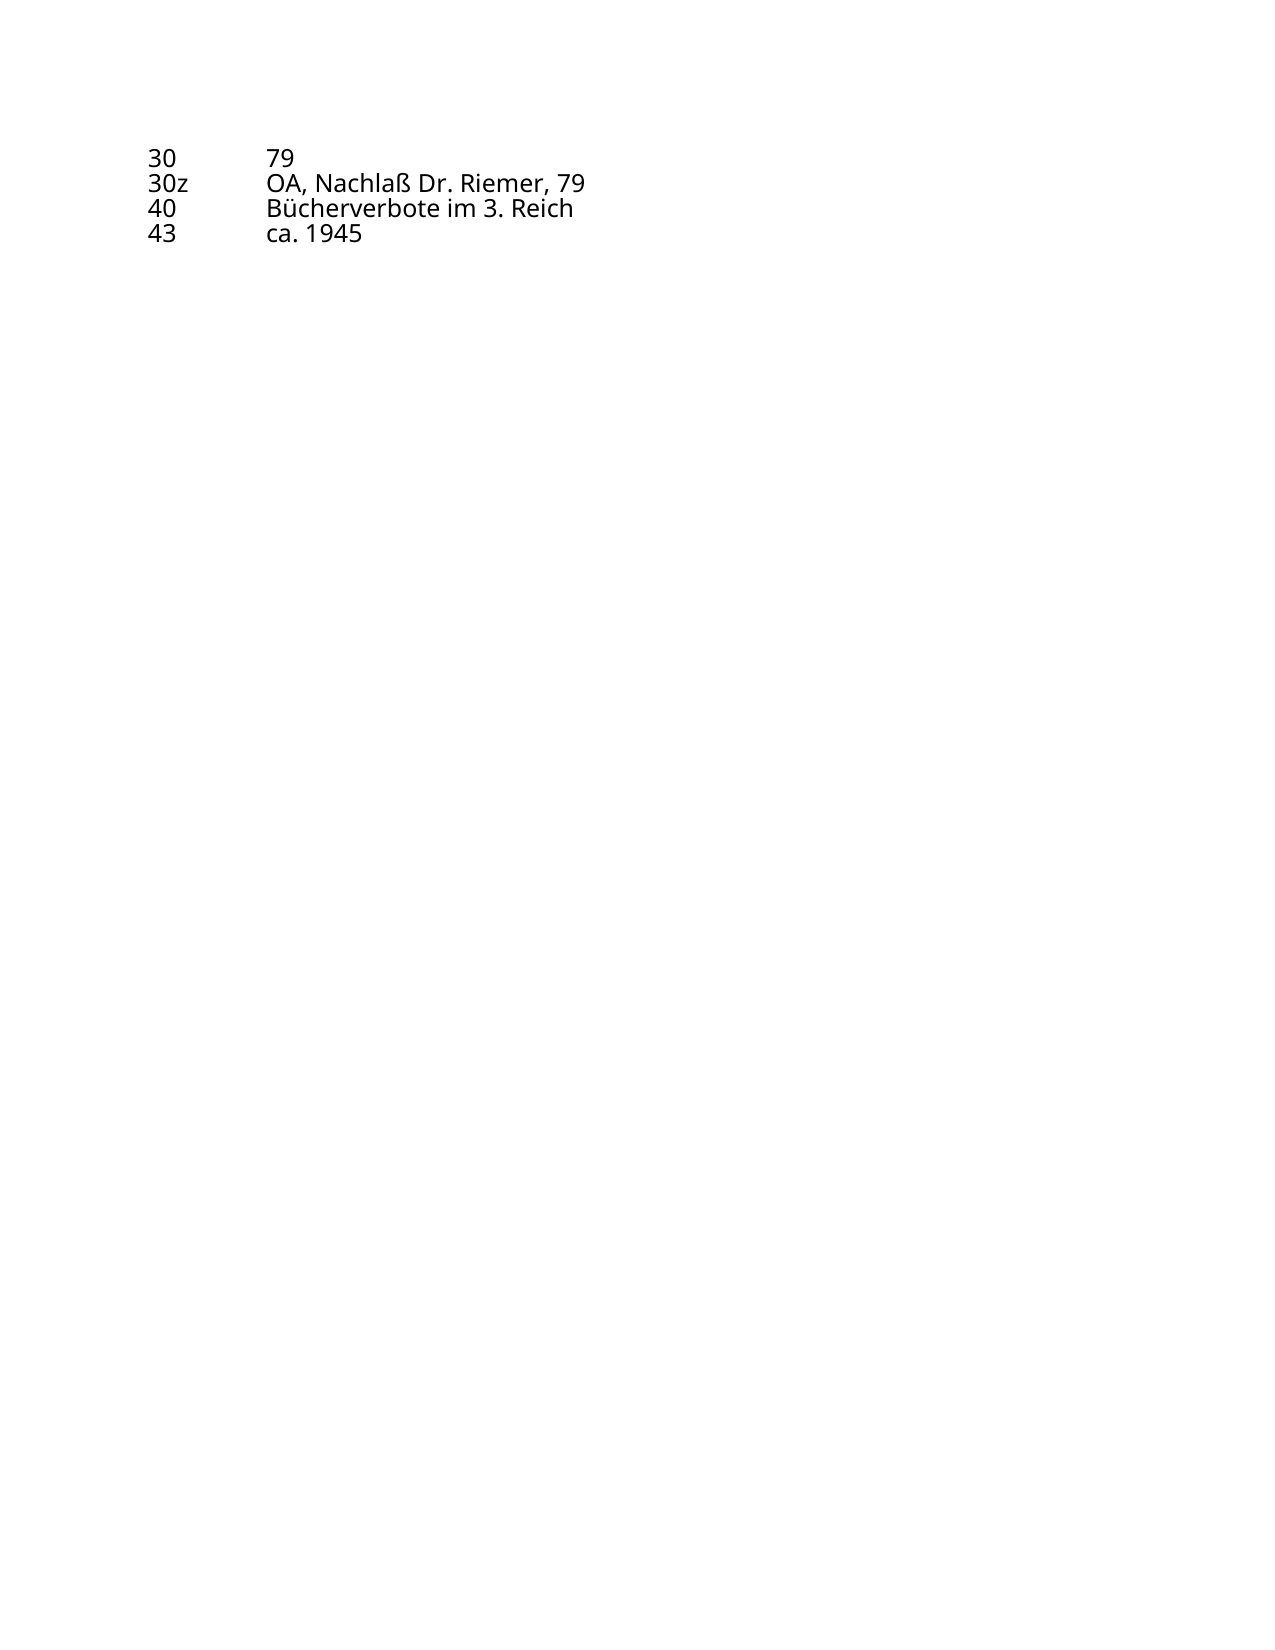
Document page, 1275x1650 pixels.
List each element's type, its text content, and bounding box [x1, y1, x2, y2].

text 30z OA, Nachlaß Dr. Riemer, 79 [148, 173, 1127, 198]
text 43 ca. 1945 [148, 223, 1127, 248]
text 40 s[Bücherverbote im 3. Reich]s [148, 198, 1127, 223]
text 30 79 [148, 148, 1127, 173]
